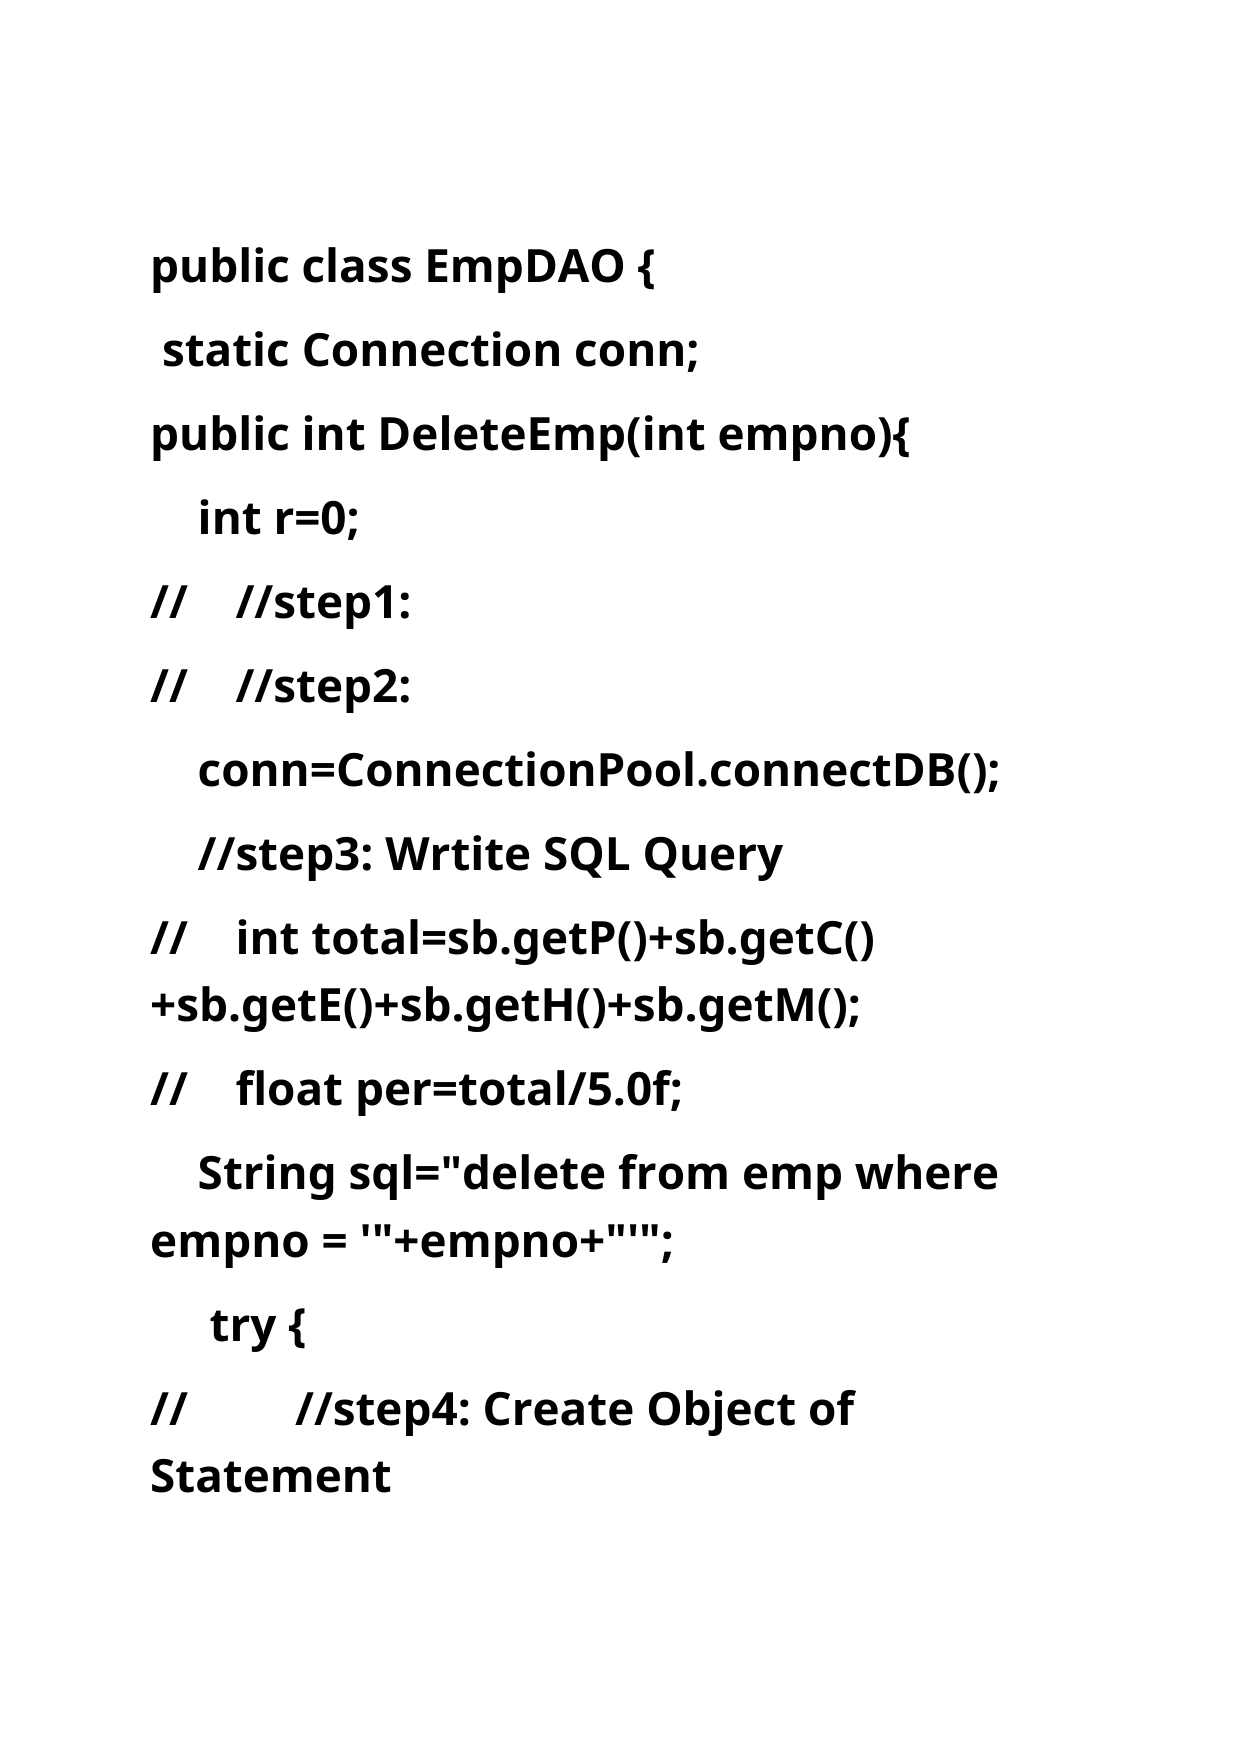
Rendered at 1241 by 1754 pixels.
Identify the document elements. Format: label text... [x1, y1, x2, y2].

text try { [150, 1292, 1090, 1354]
text public class EmpDAO { [150, 234, 1090, 296]
text // float per=total/5.0f; [150, 1057, 1090, 1119]
text // //step2: [150, 654, 1090, 716]
text // //step4: Create Object of Statement [150, 1376, 1090, 1506]
text // int total=sb.getP()+sb.getC()+sb.getE()+sb.getH()+sb.getM(); [150, 906, 1090, 1035]
text //step3: Wrtite SQL Query [150, 822, 1090, 884]
text static Connection conn; [150, 318, 1090, 380]
text String sql="delete from emp where empno = '"+empno+"'"; [150, 1141, 1090, 1271]
text public int DeleteEmp(int empno){ [150, 402, 1090, 464]
text int r=0; [150, 486, 1090, 548]
text // //step1: [150, 570, 1090, 632]
text conn=ConnectionPool.connectDB(); [150, 738, 1090, 800]
